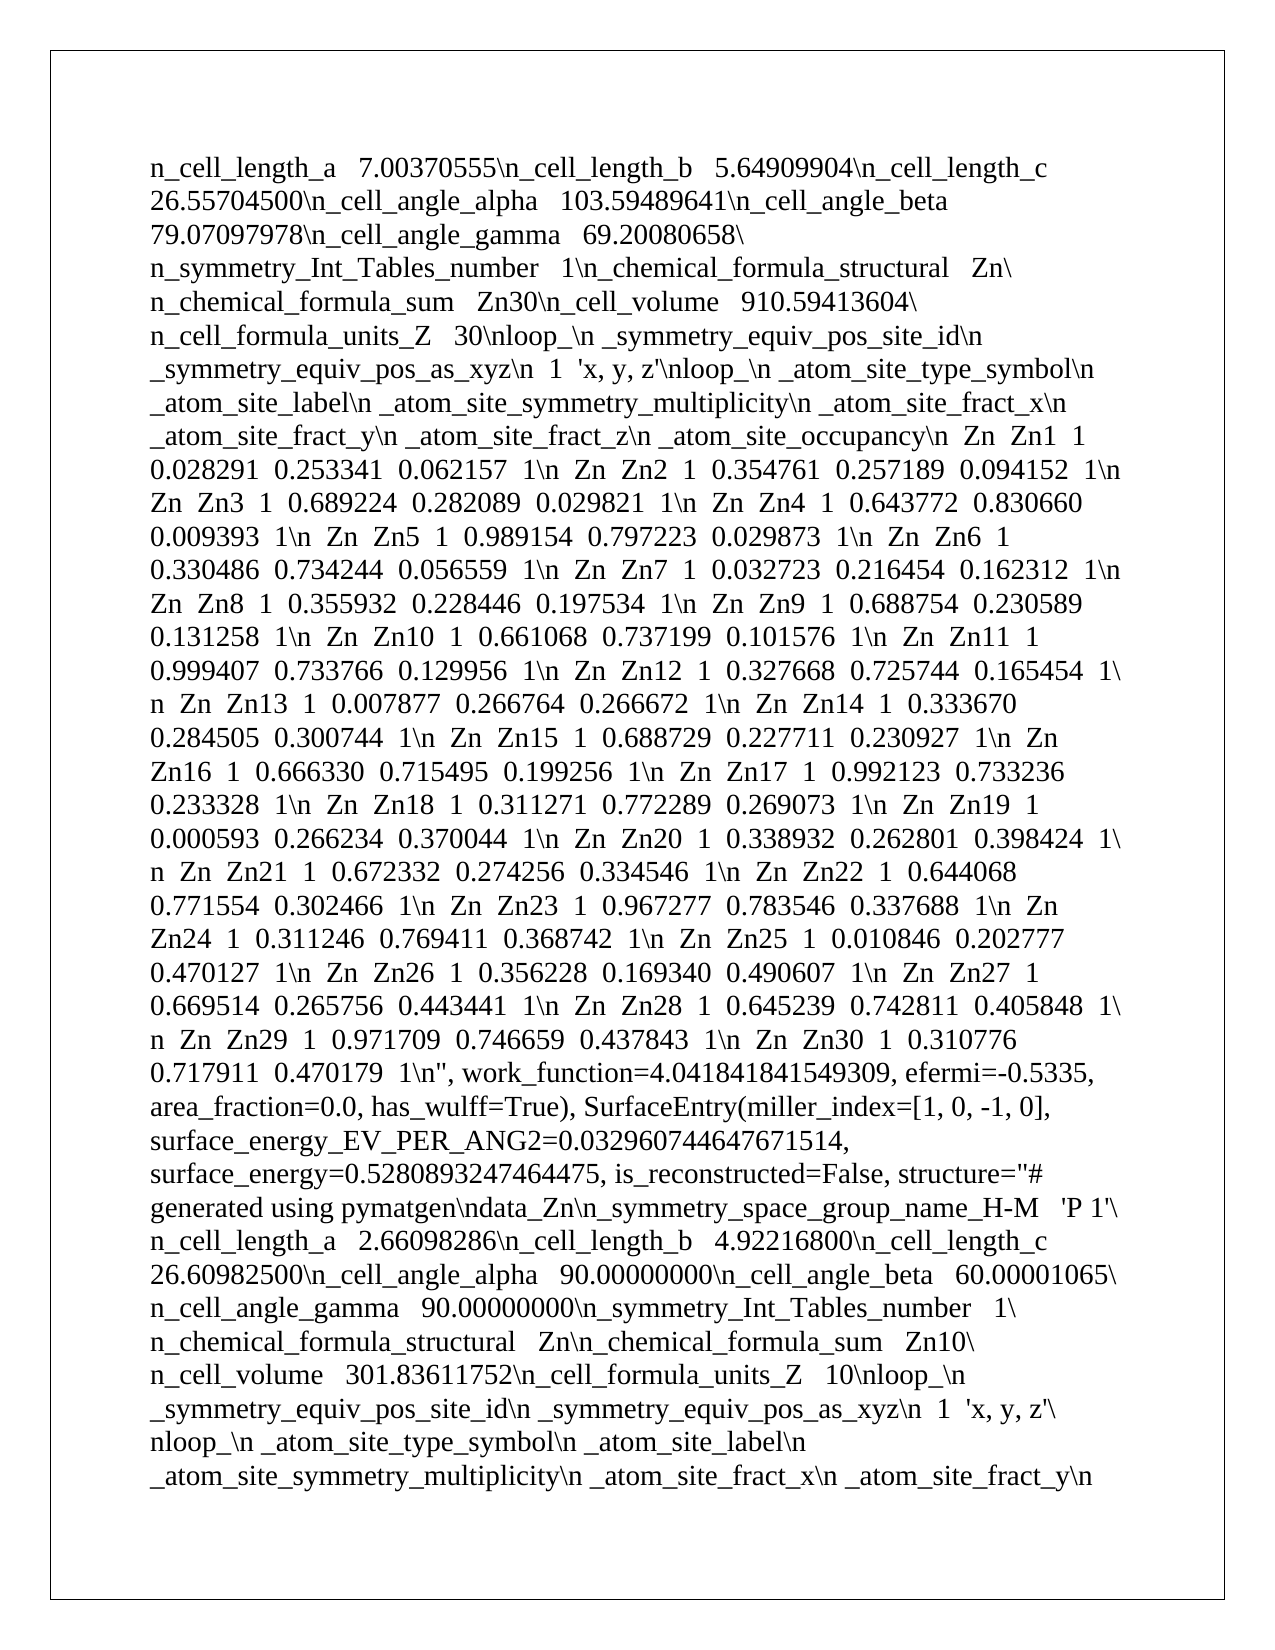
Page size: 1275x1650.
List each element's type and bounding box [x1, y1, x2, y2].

text [150, 150, 1125, 1492]
